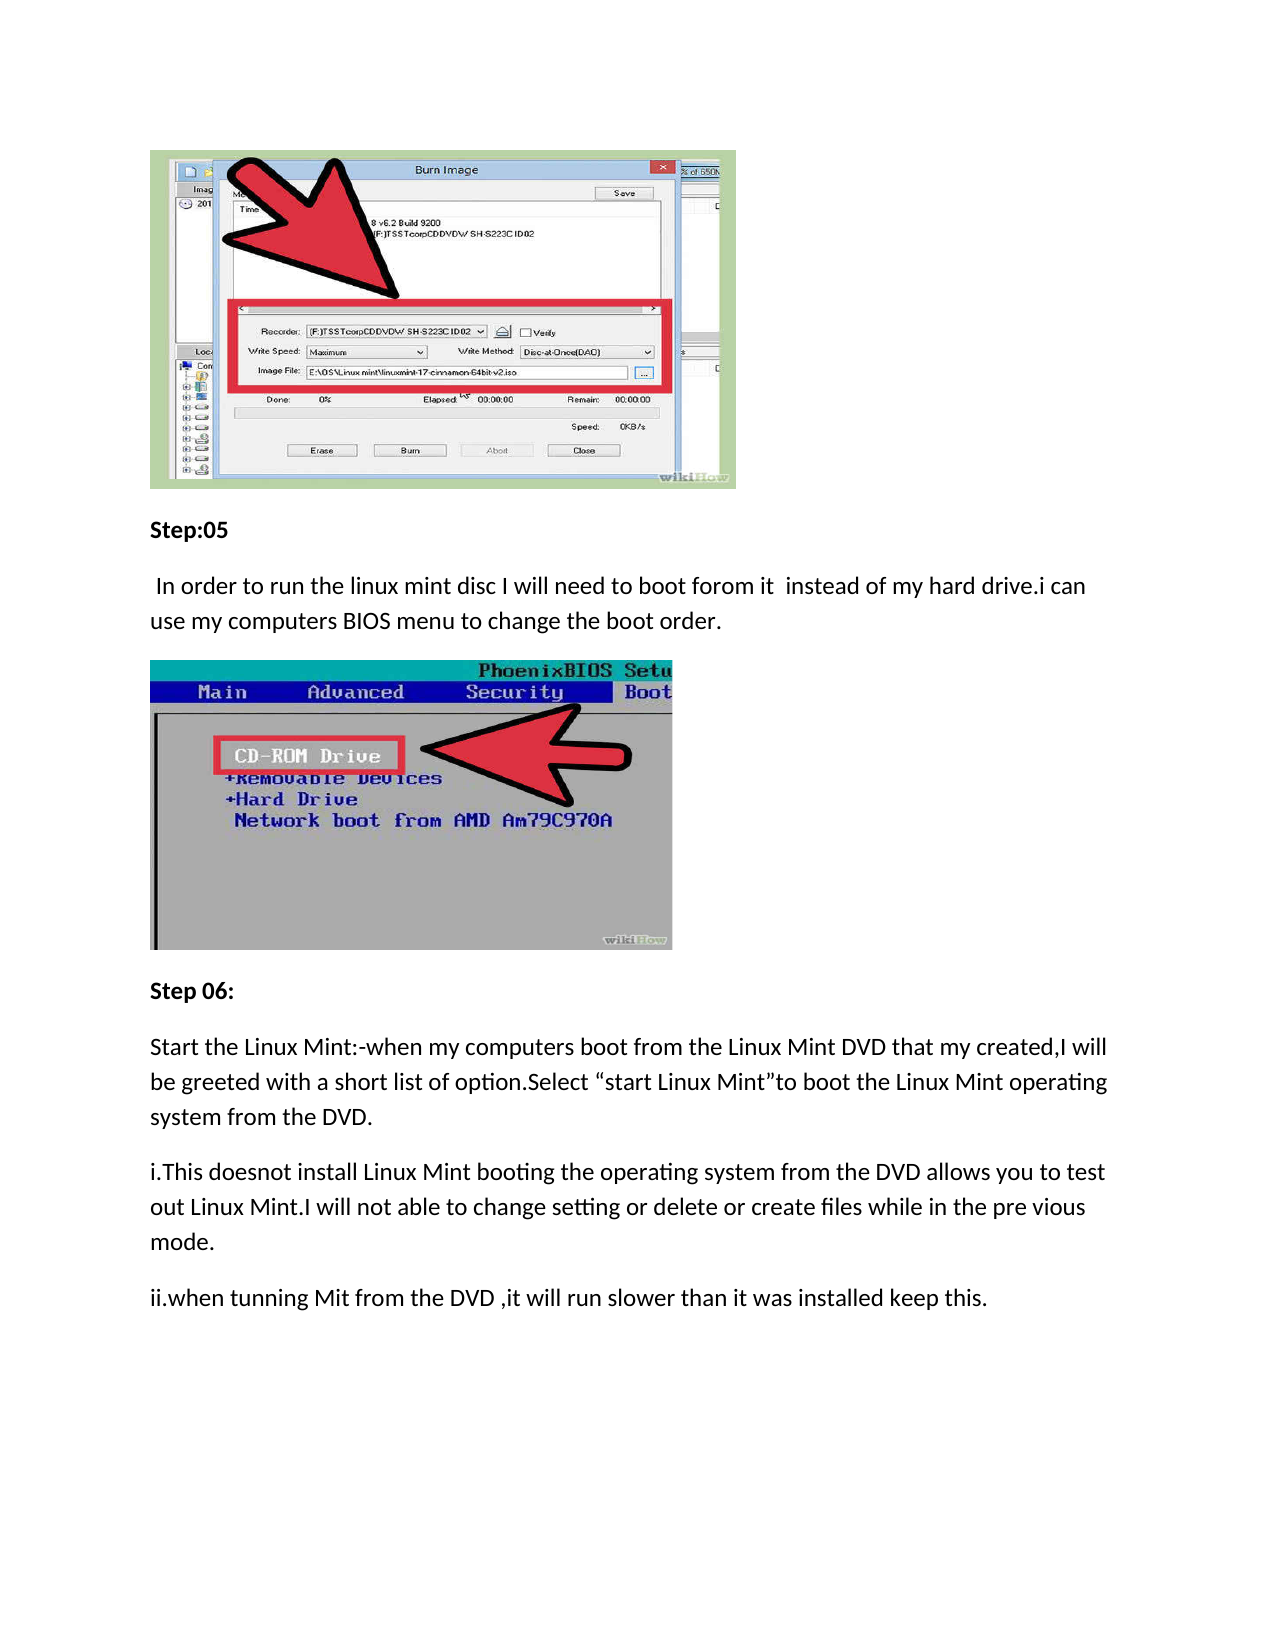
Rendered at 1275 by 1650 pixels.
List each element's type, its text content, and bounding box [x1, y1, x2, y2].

text ii.when tunning Mit from the DVD ,it will run slower than it was installed keep this. [150, 1282, 1125, 1313]
text Step:05 [150, 514, 1125, 544]
picture [150, 660, 673, 950]
text Step 06: [150, 975, 1125, 1005]
picture [150, 150, 736, 489]
text In order to run the linux mint disc I will need to boot forom it instead of my hard drive.i can use my computers BIOS menu to change the boot order. [150, 570, 1125, 635]
text i.This doesnot install Linux Mint booting the operating system from the DVD allows you to test out Linux Mint.I will not able to change setting or delete or create files while in the pre vious mode. [150, 1156, 1125, 1257]
text Start the Linux Mint:-when my computers boot from the Linux Mint DVD that my created,I will be greeted with a short list of option.Select “start Linux Mint”to boot the Linux Mint operating system from the DVD. [150, 1031, 1125, 1131]
